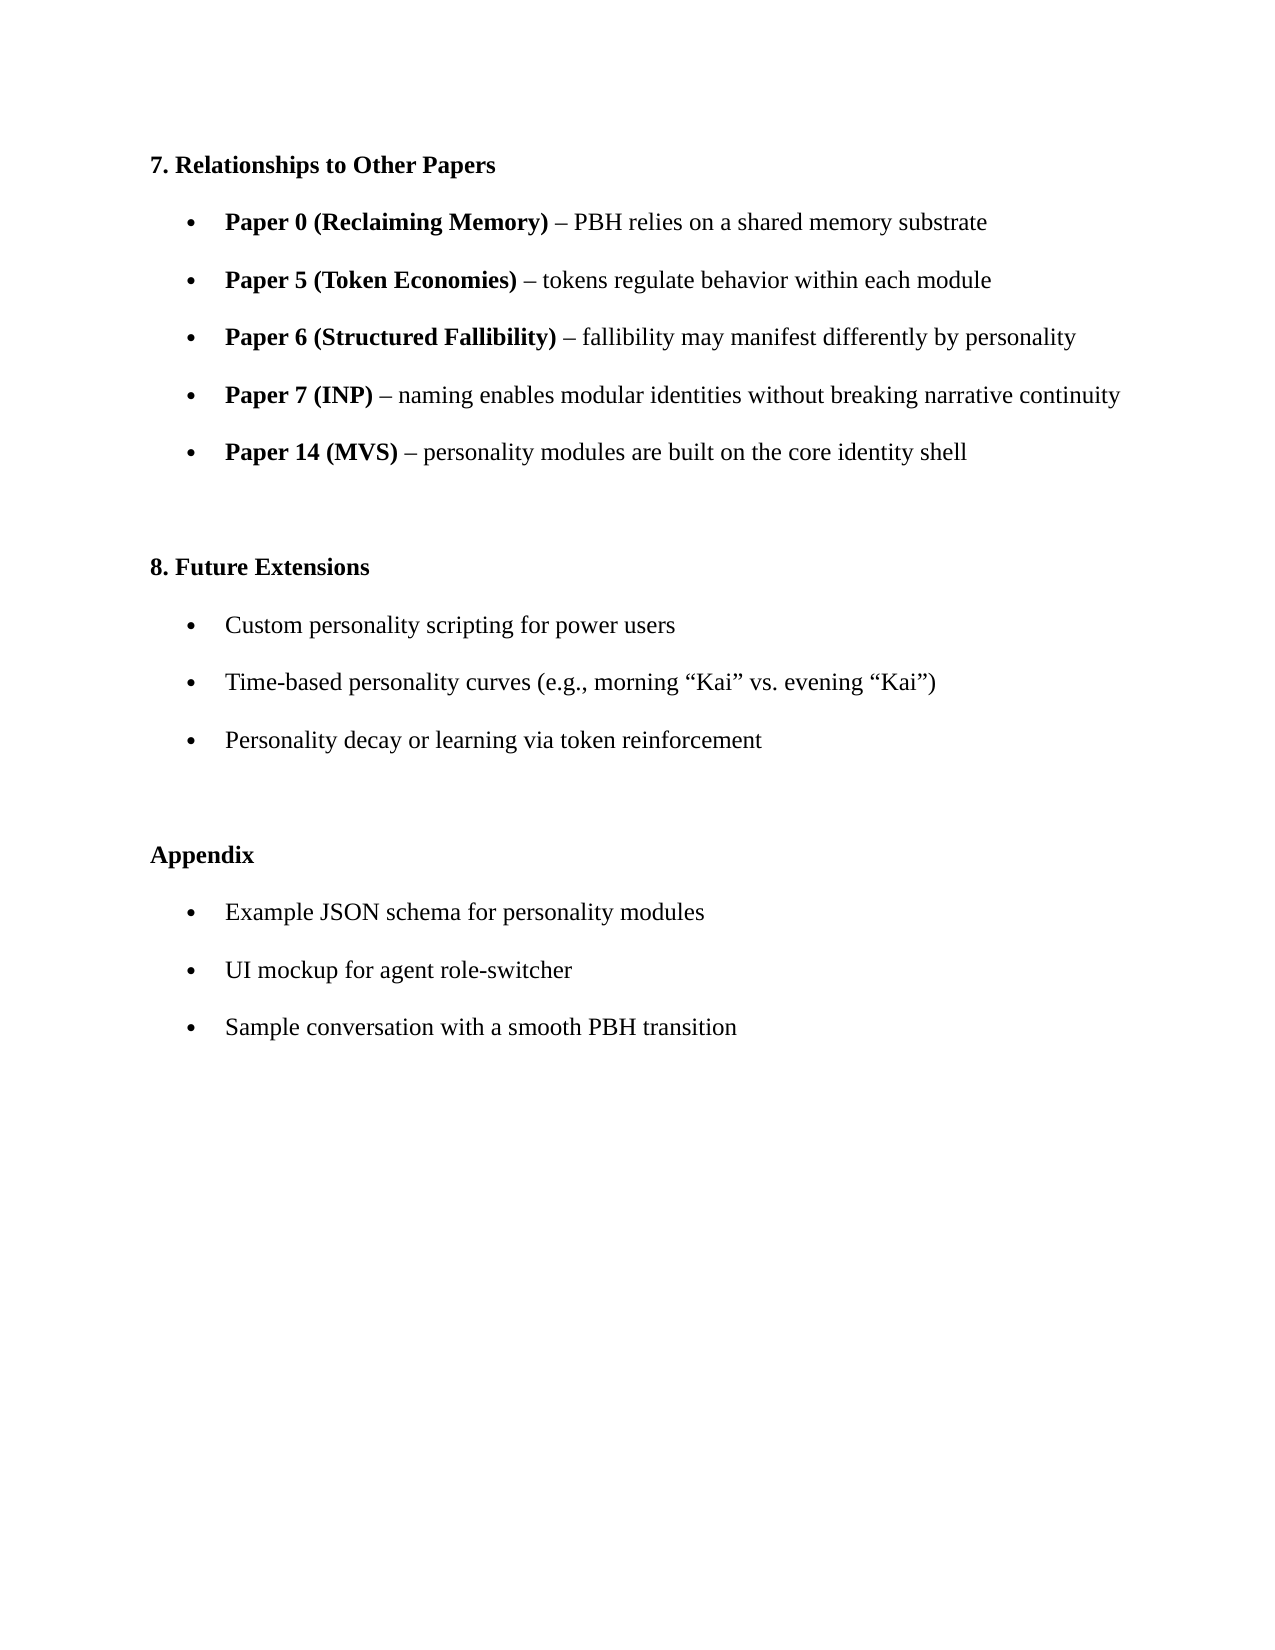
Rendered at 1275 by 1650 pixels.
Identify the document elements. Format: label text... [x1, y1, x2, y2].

list Paper 0 (Reclaiming Memory) – PBH relies on a shared memory substrate [187, 207, 1125, 236]
list Sample conversation with a smooth PBH transition [187, 1012, 1125, 1041]
list UI mockup for agent role-switcher [187, 955, 1125, 984]
list Paper 14 (MVS) – personality modules are built on the core identity shell [187, 437, 1125, 466]
text 7. Relationships to Other Papers [150, 150, 1125, 179]
list Paper 6 (Structured Fallibility) – fallibility may manifest differently by personality [187, 322, 1125, 351]
list Example JSON schema for personality modules [187, 897, 1125, 926]
list Time-based personality curves (e.g., morning “Kai” vs. evening “Kai”) [187, 667, 1125, 696]
list Custom personality scripting for power users [187, 610, 1125, 639]
list Paper 5 (Token Economies) – tokens regulate behavior within each module [187, 265, 1125, 294]
list Personality decay or learning via token reinforcement [187, 725, 1125, 754]
list Paper 7 (INP) – naming enables modular identities without breaking narrative continuity [187, 380, 1125, 409]
text Appendix [150, 840, 1125, 869]
text 8. Future Extensions [150, 552, 1125, 581]
